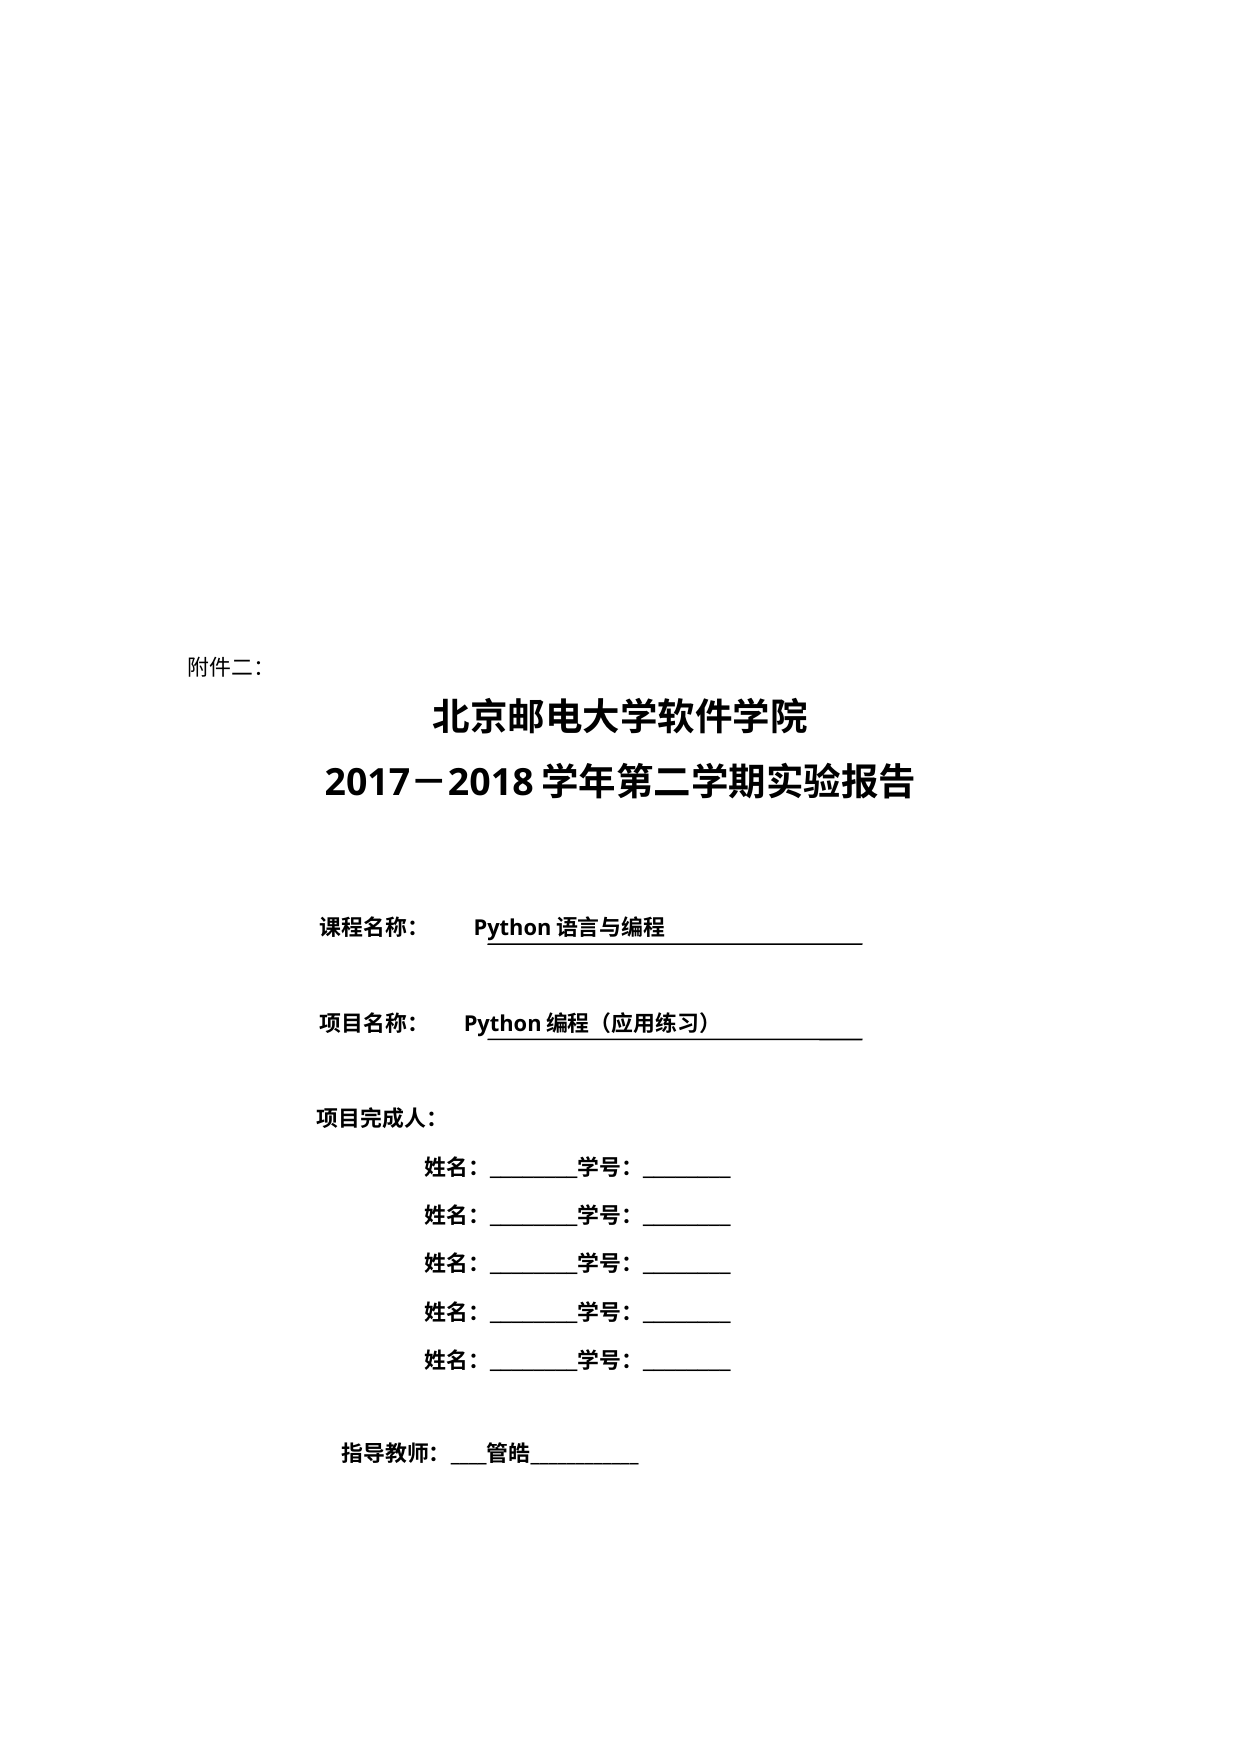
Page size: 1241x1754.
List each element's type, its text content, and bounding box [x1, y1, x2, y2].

text 姓名：________学号：________ [187, 1149, 1053, 1182]
text 指导教师：____管皓____________ [187, 1436, 1053, 1468]
text 姓名：________学号：________ [187, 1294, 1053, 1327]
text 项目完成人： [187, 1101, 1053, 1133]
text 姓名：________学号：________ [187, 1343, 1053, 1375]
text 项目名称： Python编程（应用练习） [187, 1005, 1053, 1038]
text 附件二： [187, 649, 1053, 682]
text 2017－2018学年第二学期实验报告 [187, 747, 1053, 812]
text 北京邮电大学软件学院 [187, 682, 1053, 747]
text 姓名：________学号：________ [187, 1198, 1053, 1230]
text 姓名：________学号：________ [187, 1246, 1053, 1278]
text 课程名称： Python语言与编程 [187, 909, 1053, 942]
